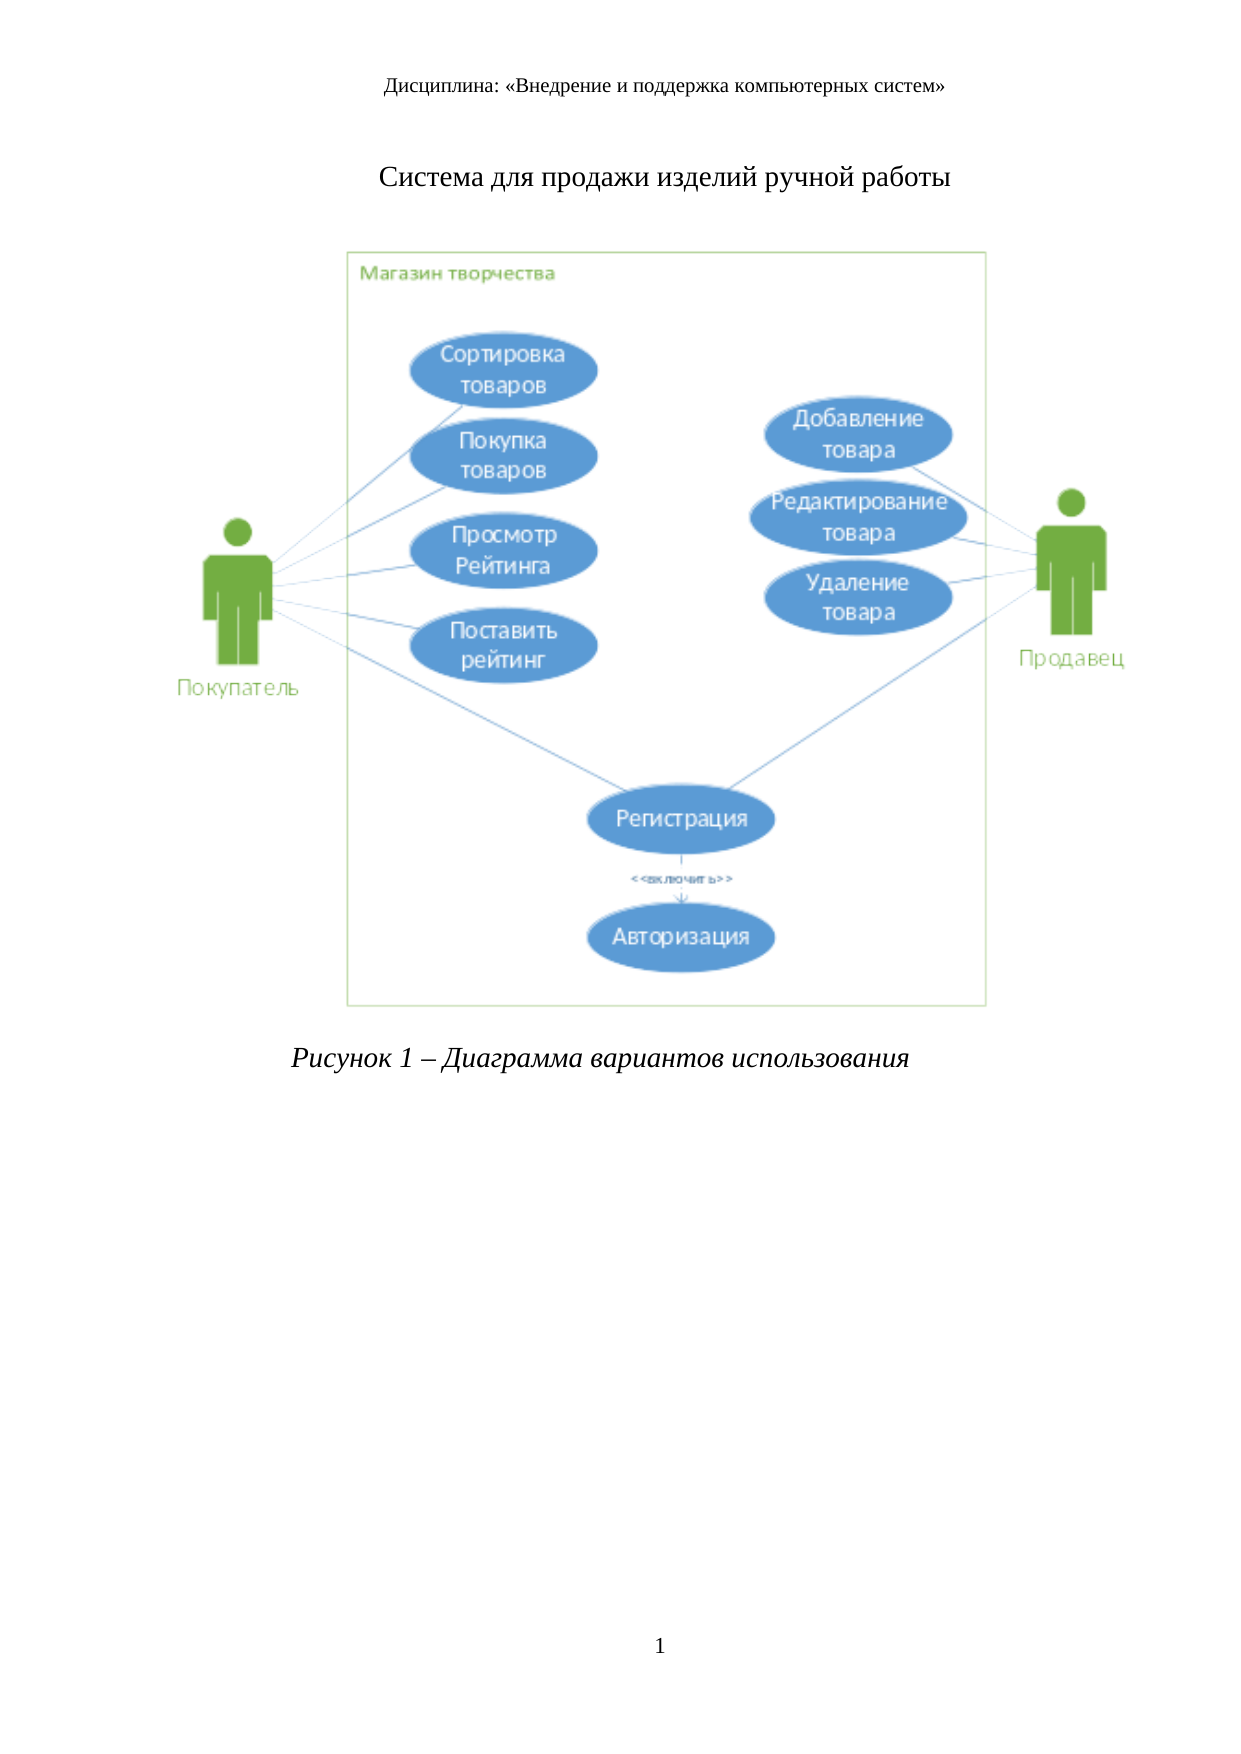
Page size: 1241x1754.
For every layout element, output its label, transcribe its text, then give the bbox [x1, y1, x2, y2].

text Система для продажи изделий ручной работы [162, 159, 1167, 192]
text Рисунок 1 – Диаграмма вариантов использования [162, 1040, 1041, 1074]
